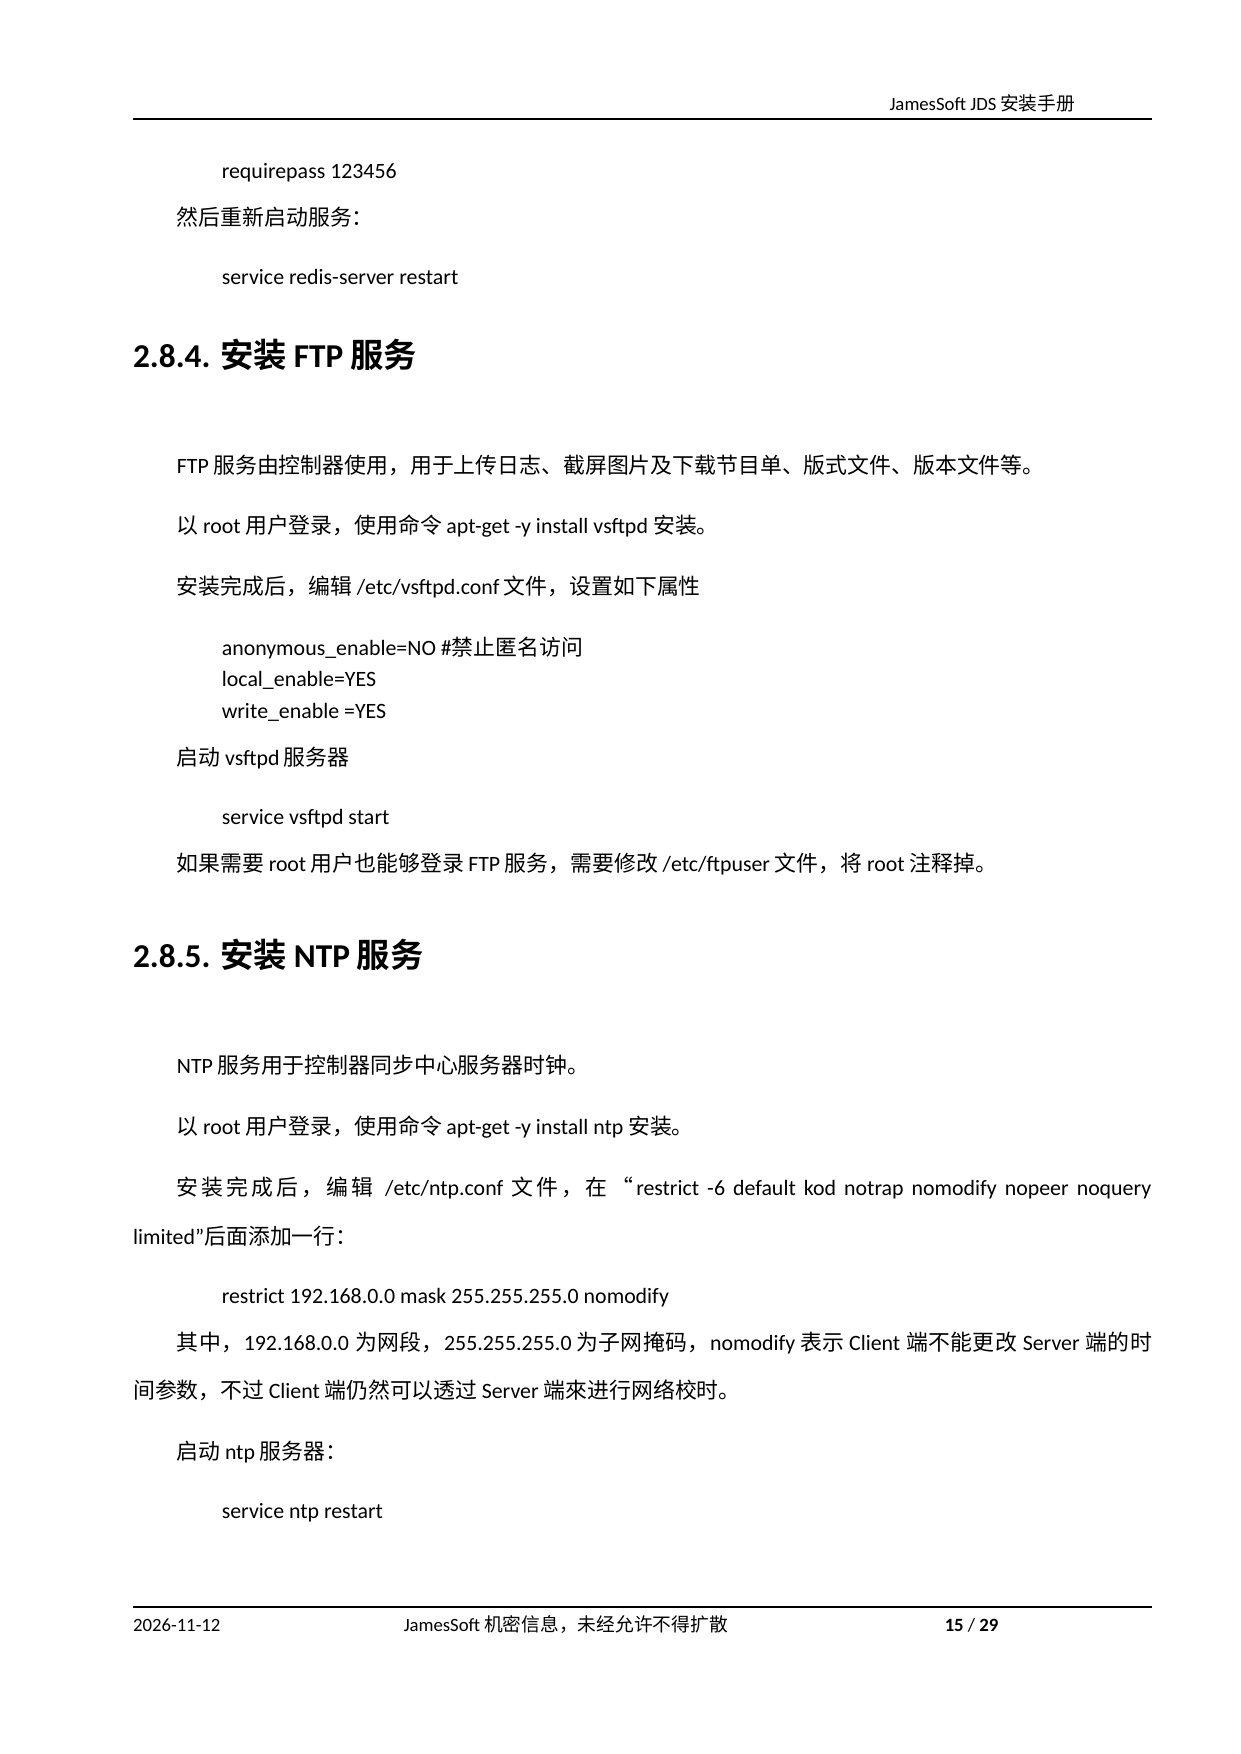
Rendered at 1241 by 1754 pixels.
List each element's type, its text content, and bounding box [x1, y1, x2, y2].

text 启动ntp服务器： [133, 1434, 1152, 1466]
text FTP服务由控制器使用，用于上传日志、截屏图片及下载节目单、版式文件、版本文件等。 [133, 447, 1152, 480]
text write_enable =YES [222, 695, 1152, 727]
text anonymous_enable=NO #禁止匿名访问 [222, 630, 1152, 662]
text 安装完成后，编辑 /etc/vsftpd.conf文件，设置如下属性 [133, 569, 1152, 601]
text 其中，192.168.0.0 为网段，255.255.255.0为子网掩码，nomodify表示Client 端不能更改 Server 端的时间参数，不过Client端仍然可以透过Server 端來进行网络校时。 [133, 1324, 1152, 1406]
text local_enable=YES [222, 662, 1152, 695]
text 启动vsftpd服务器 [133, 740, 1152, 772]
text service redis-server restart [222, 260, 1152, 293]
subtitle 安装NTP服务 [133, 921, 1152, 986]
text service vsftpd start [222, 801, 1152, 833]
text service ntp restart [222, 1495, 1152, 1527]
subtitle 安装FTP服务 [133, 320, 1152, 385]
text 然后重新启动服务： [133, 199, 1152, 232]
text requirepass 123456 [222, 154, 1152, 187]
text 以root用户登录，使用命令apt-get -y install ntp安装。 [133, 1109, 1152, 1141]
text restrict 192.168.0.0 mask 255.255.255.0 nomodify [222, 1279, 1152, 1312]
text 如果需要root用户也能够登录FTP服务，需要修改 /etc/ftpuser文件，将 root 注释掉。 [133, 846, 1152, 878]
text 安装完成后，编辑 /etc/ntp.conf文件，在“restrict -6 default kod notrap nomodify nopeer noquery limited”后面添加一行： [133, 1170, 1152, 1251]
text NTP服务用于控制器同步中心服务器时钟。 [133, 1048, 1152, 1081]
text 以root用户登录，使用命令apt-get -y install vsftpd 安装。 [133, 508, 1152, 541]
